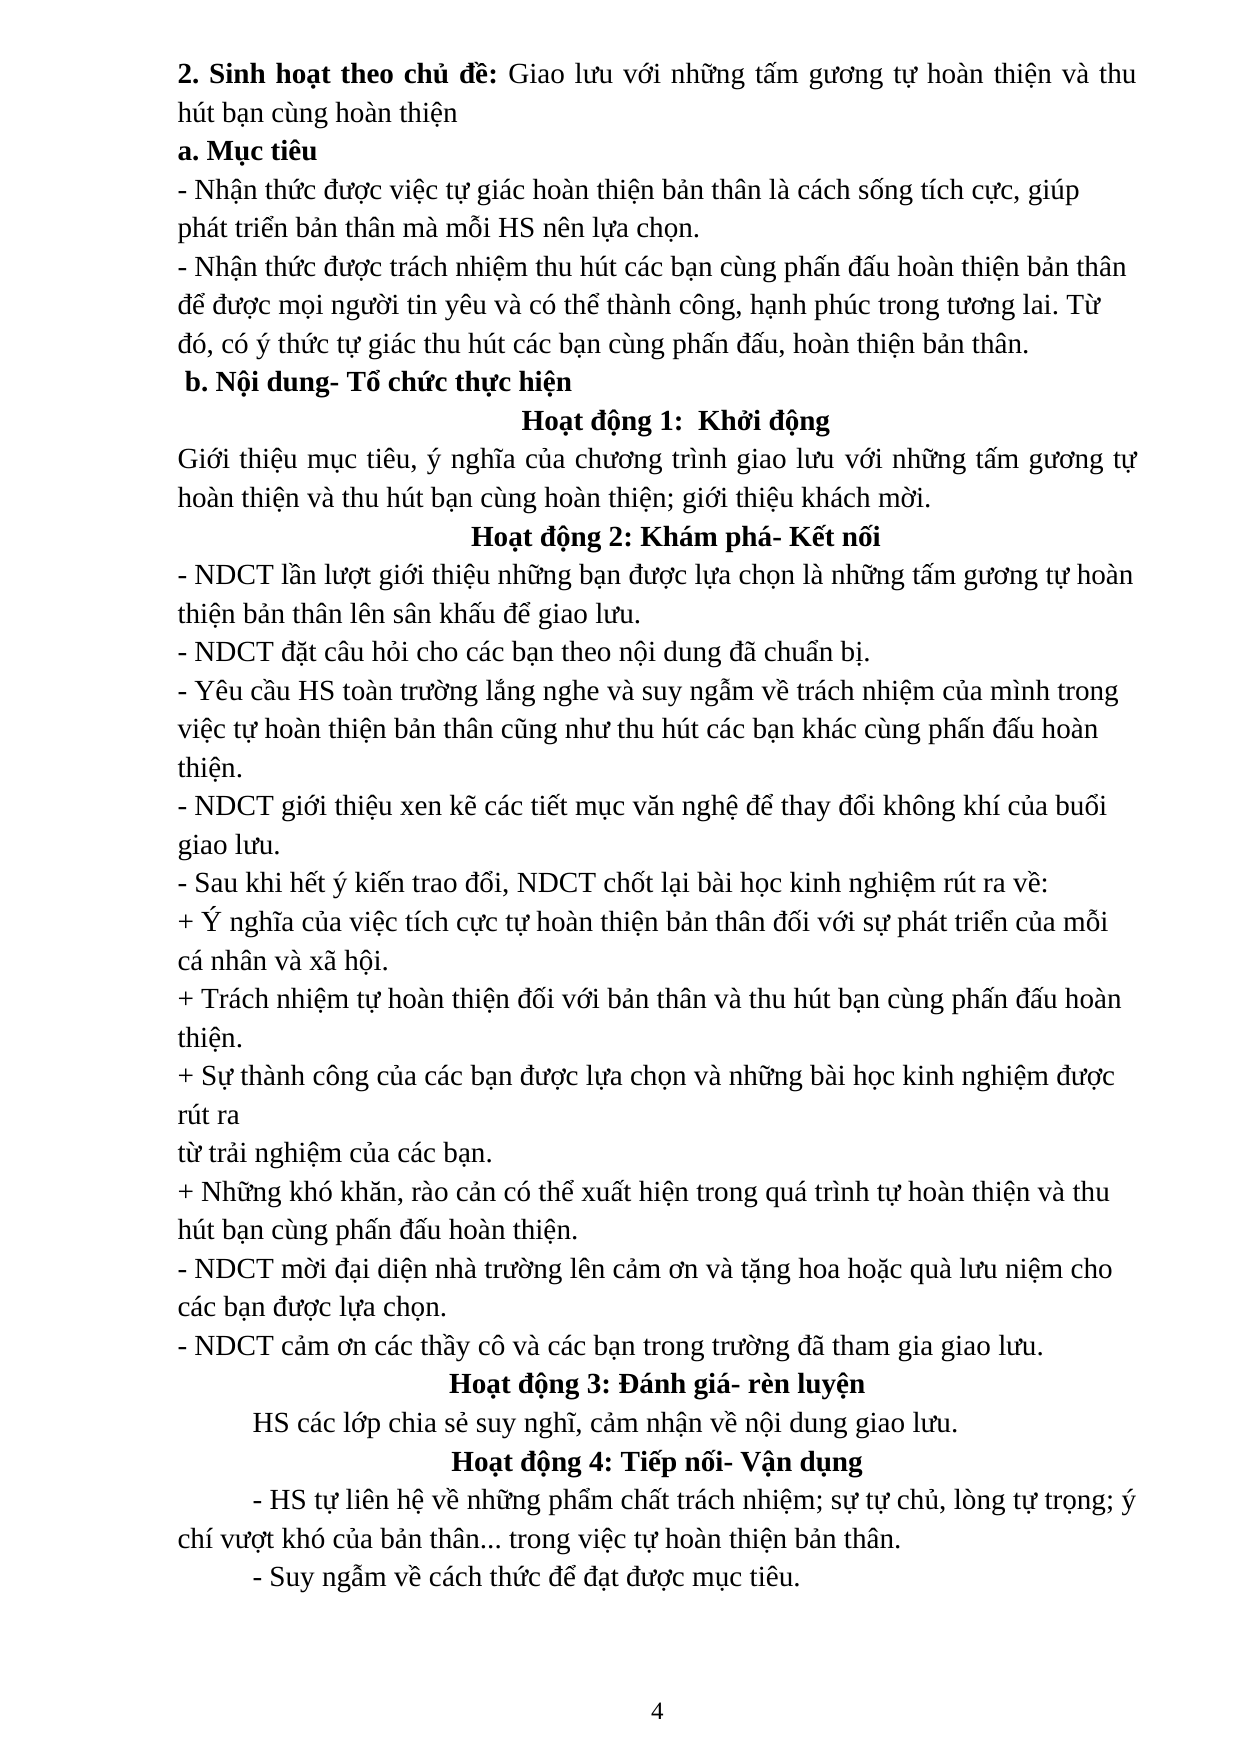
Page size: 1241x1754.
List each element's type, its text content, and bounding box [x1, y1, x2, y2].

text - NDCT giới thiệu xen kẽ các tiết mục văn nghệ để thay đổi không khí của buổi giao lưu. [177, 788, 1137, 861]
text Hoạt động 1: Khởi động [215, 403, 1137, 437]
text Hoạt động 3: Đánh giá- rèn luyện [177, 1367, 1137, 1400]
text HS các lớp chia sẻ suy nghĩ, cảm nhận về nội dung giao lưu. [177, 1405, 1137, 1439]
text Giới thiệu mục tiêu, ý nghĩa của chương trình giao lưu với những tấm gương tự hoàn thiện và thu hút bạn cùng hoàn thiện; giới thiệu khách mời. [177, 442, 1137, 514]
text a. Mục tiêu [177, 133, 1137, 167]
text - Yêu cầu HS toàn trường lắng nghe và suy ngẫm về trách nhiệm của mình trong việc tự hoàn thiện bản thân cũng như thu hút các bạn khác cùng phấn đấu hoàn thiện. [177, 673, 1137, 783]
text 2. Sinh hoạt theo chủ đề: Giao lưu với những tấm gương tự hoàn thiện và thu hút bạn cùng hoàn thiện [177, 56, 1137, 128]
text + Trách nhiệm tự hoàn thiện đối với bản thân và thu hút bạn cùng phấn đấu hoàn thiện. [177, 981, 1137, 1053]
text - NDCT đặt câu hỏi cho các bạn theo nội dung đã chuẩn bị. [177, 634, 1137, 668]
text + Sự thành công của các bạn được lựa chọn và những bài học kinh nghiệm được rút ra [177, 1058, 1137, 1130]
text - Nhận thức được trách nhiệm thu hút các bạn cùng phấn đấu hoàn thiện bản thân để được mọi người tin yêu và có thể thành công, hạnh phúc trong tương lai. Từ đó, có ý thức tự giác thu hút các bạn cùng phấn đấu, hoàn thiện bản thân. [177, 249, 1137, 359]
text - NDCT mời đại diện nhà trường lên cảm ơn và tặng hoa hoặc quà lưu niệm cho các bạn được lựa chọn. [177, 1251, 1137, 1323]
text - Suy ngẫm về cách thức để đạt được mục tiêu. [177, 1559, 1137, 1593]
text - Sau khi hết ý kiến trao đổi, NDCT chốt lại bài học kinh nghiệm rút ra về: [177, 866, 1137, 899]
text từ trải nghiệm của các bạn. [177, 1135, 1137, 1169]
text Hoạt động 4: Tiếp nối- Vận dụng [177, 1444, 1137, 1477]
text - Nhận thức được việc tự giác hoàn thiện bản thân là cách sống tích cực, giúp phát triển bản thân mà mỗi HS nên lựa chọn. [177, 172, 1137, 244]
text + Những khó khăn, rào cản có thể xuất hiện trong quá trình tự hoàn thiện và thu hút bạn cùng phấn đấu hoàn thiện. [177, 1174, 1137, 1246]
text - NDCT cảm ơn các thầy cô và các bạn trong trường đã tham gia giao lưu. [177, 1328, 1137, 1362]
text + Ý nghĩa của việc tích cực tự hoàn thiện bản thân đối với sự phát triển của mỗi cá nhân và xã hội. [177, 904, 1137, 976]
text - HS tự liên hệ về những phẩm chất trách nhiệm; sự tự chủ, lòng tự trọng; ý chí vượt khó của bản thân... trong việc tự hoàn thiện bản thân. [177, 1482, 1137, 1554]
text Hoạt động 2: Khám phá- Kết nối [215, 519, 1137, 552]
text b. Nội dung- Tổ chức thực hiện [177, 364, 1137, 398]
text - NDCT lần lượt giới thiệu những bạn được lựa chọn là những tấm gương tự hoàn thiện bản thân lên sân khấu để giao lưu. [177, 557, 1137, 629]
